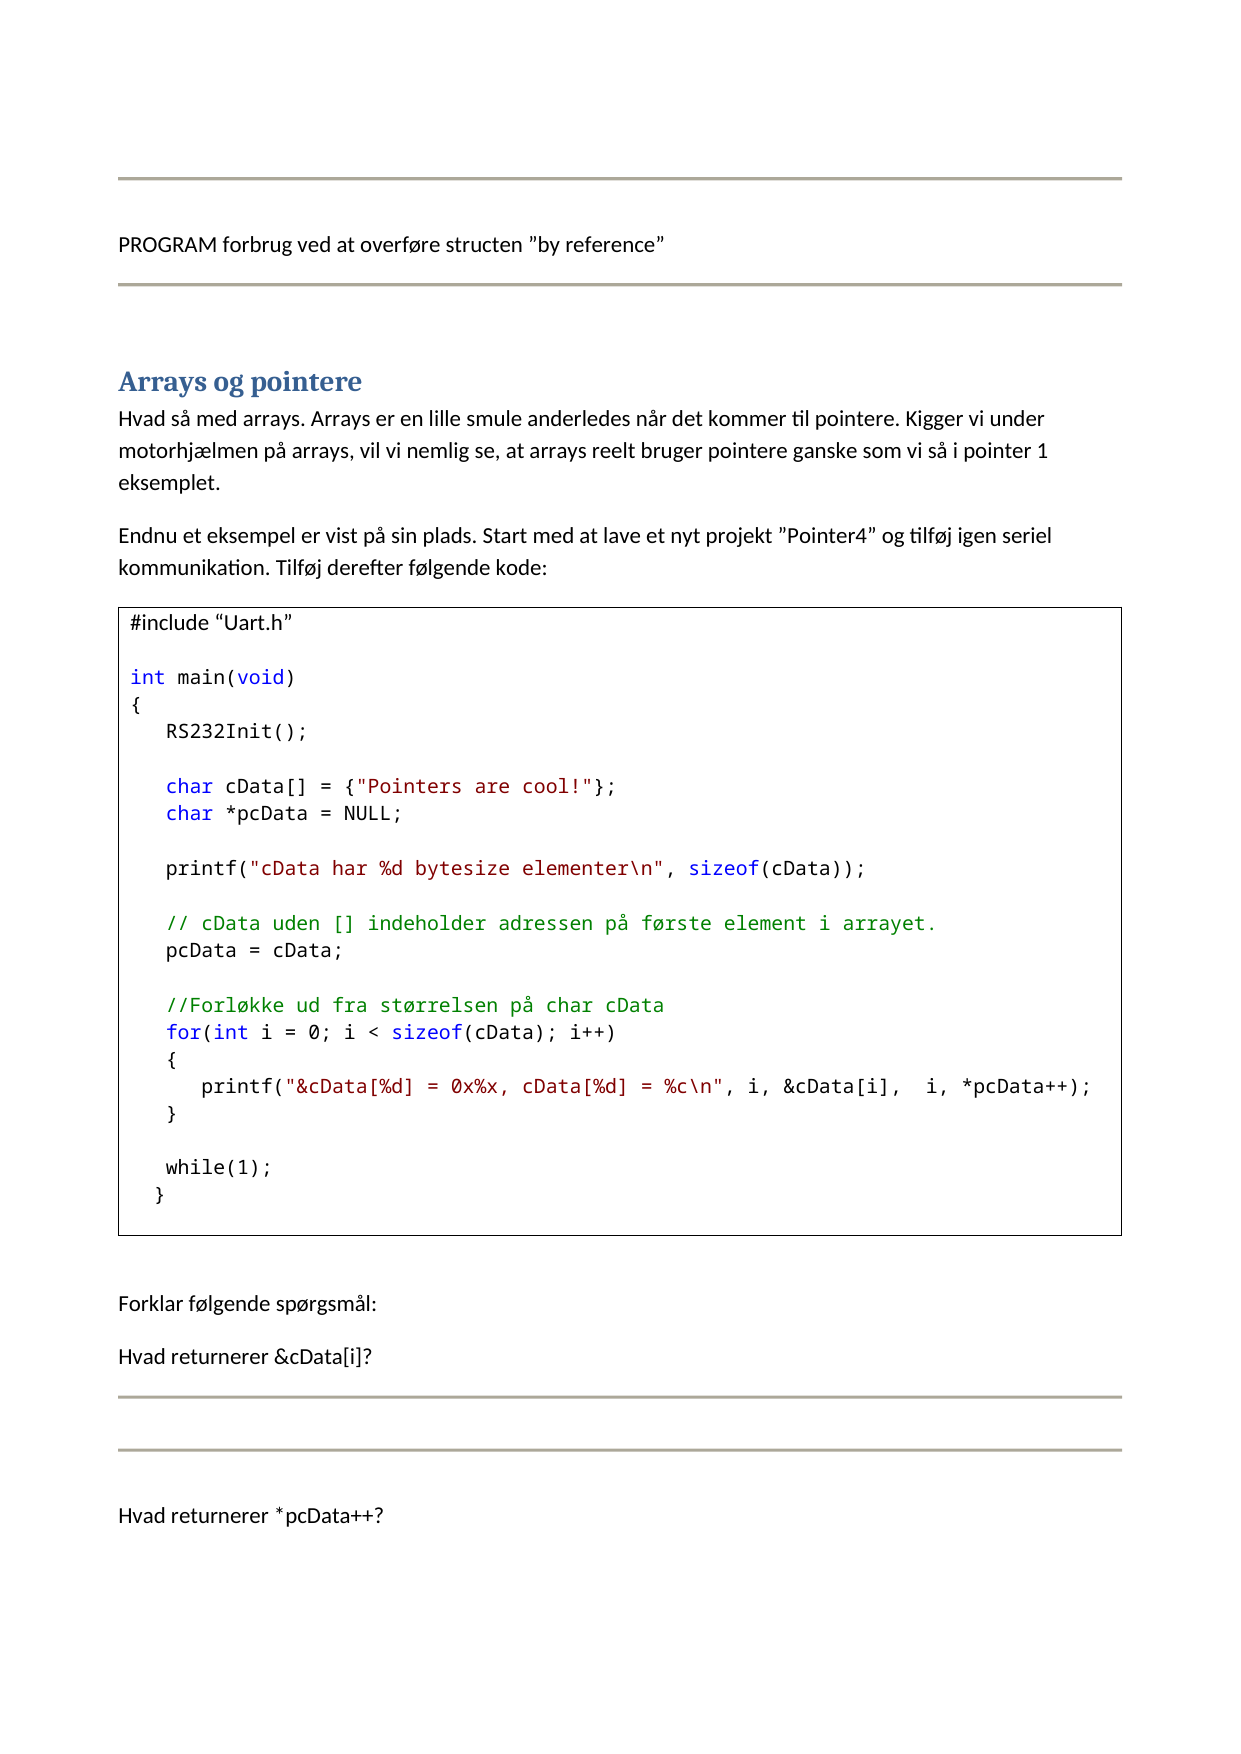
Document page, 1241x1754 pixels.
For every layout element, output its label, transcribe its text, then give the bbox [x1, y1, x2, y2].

subtitle Arrays og pointere [118, 365, 1122, 399]
table_header #include “Uart.h” int main(void) { RS232Init(); char cData[] = {"Pointers are cool!"}; char *pcData = NULL; printf("cData har %d bytesize elementer\n", sizeof(cData)); // cData uden [] indeholder adressen på første element i arrayet. pcData = cData; //Forløkke ud fra størrelsen på char cData for(int i = 0; i < sizeof(cData); i++) { printf("&cData[%d] = 0x%x, cData[%d] = %c\n", i, &cData[i], i, *pcData++); } while(1); } [119, 608, 1121, 1235]
text Hvad returnerer &cData[i]? [118, 1342, 1122, 1371]
text Hvad returnerer *pcData++? [118, 1502, 1122, 1529]
text Endnu et eksempel er vist på sin plads. Start med at lave et nyt projekt ”Pointer4” og tilføj igen seriel kommunikation. Tilføj derefter følgende kode: [118, 521, 1122, 582]
text Hvad så med arrays. Arrays er en lille smule anderledes når det kommer til pointere. Kigger vi under motorhjælmen på arrays, vil vi nemlig se, at arrays reelt bruger pointere ganske som vi så i pointer 1 eksemplet. [118, 404, 1122, 496]
text Forklar følgende spørgsmål: [118, 1289, 1122, 1317]
text PROGRAM forbrug ved at overføre structen ”by reference” [118, 230, 1122, 258]
